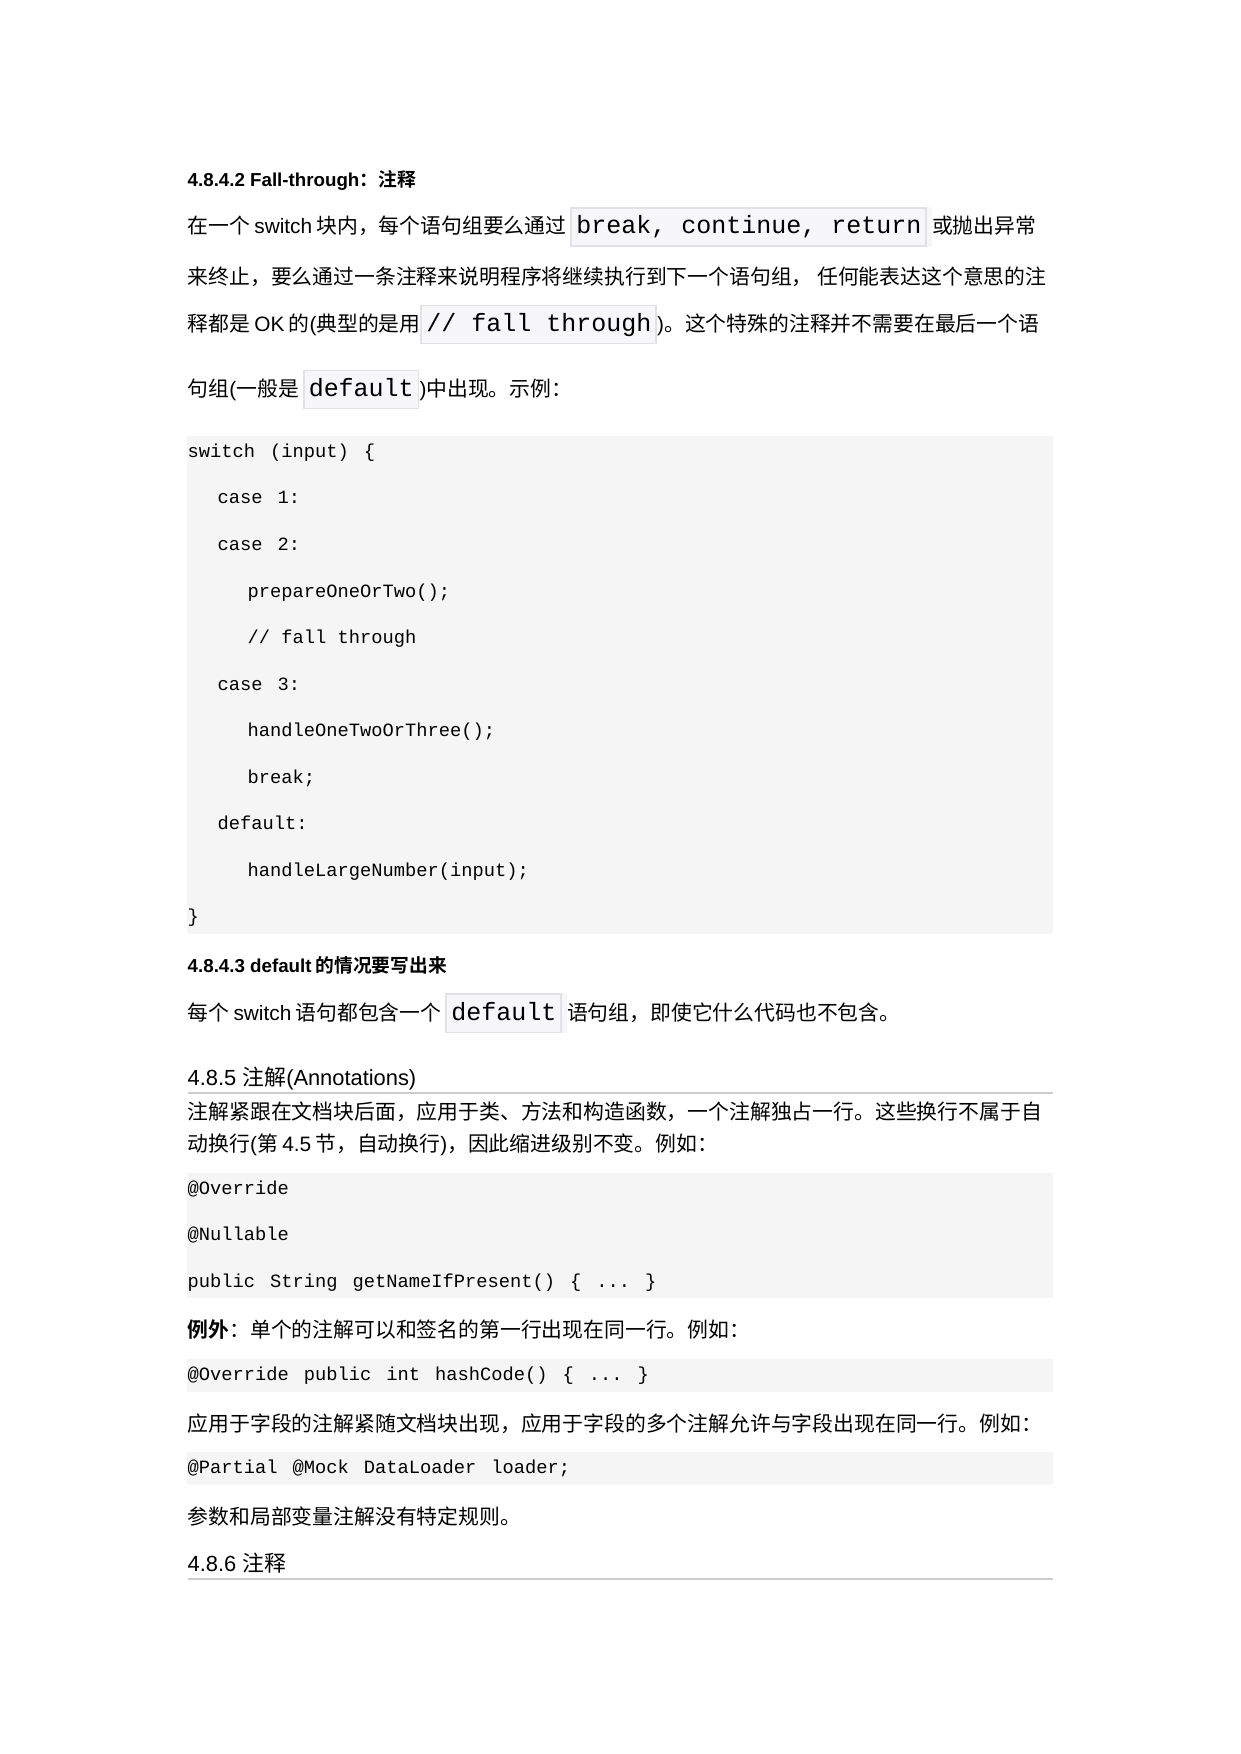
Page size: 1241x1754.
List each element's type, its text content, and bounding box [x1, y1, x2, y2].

text // fall through [187, 622, 1053, 655]
text 在一个switch块内，每个语句组要么通过break, continue, return或抛出异常来终止，要么通过一条注释来说明程序将继续执行到下一个语句组， 任何能表达这个意思的注释都是OK的(典型的是用// fall through)。这个特殊的注释并不需要在最后一个语句组(一般是default)中出现。示例： [187, 194, 1053, 422]
subtitle 4.8.5 注解(Annotations) [187, 1060, 1053, 1094]
text case 3: [187, 669, 1053, 701]
text @Partial @Mock DataLoader loader; [187, 1452, 1053, 1485]
text handleLargeNumber(input); [187, 855, 1053, 888]
text @Override [187, 1173, 1053, 1205]
text public String getNameIfPresent() { ... } [187, 1266, 1053, 1298]
text handleOneTwoOrThree(); [187, 715, 1053, 748]
text 应用于字段的注解紧随文档块出现，应用于字段的多个注解允许与字段出现在同一行。例如： [187, 1406, 1053, 1438]
text case 1: [187, 483, 1053, 515]
text case 2: [187, 529, 1053, 562]
text } [187, 902, 1053, 934]
text switch (input) { [187, 436, 1053, 468]
subtitle 4.8.4.3 default的情况要写出来 [187, 948, 1053, 981]
text prepareOneOrTwo(); [187, 576, 1053, 608]
text default: [187, 808, 1053, 841]
subtitle 4.8.4.2 Fall-through：注释 [187, 162, 1053, 194]
text 注解紧跟在文档块后面，应用于类、方法和构造函数，一个注解独占一行。这些换行不属于自动换行(第4.5节，自动换行)，因此缩进级别不变。例如： [187, 1094, 1053, 1159]
text 参数和局部变量注解没有特定规则。 [187, 1499, 1053, 1531]
text 例外：单个的注解可以和签名的第一行出现在同一行。例如： [187, 1313, 1053, 1345]
text 每个switch语句都包含一个default语句组，即使它什么代码也不包含。 [187, 981, 1053, 1046]
text @Override public int hashCode() { ... } [187, 1359, 1053, 1392]
text break; [187, 762, 1053, 794]
subtitle 4.8.6 注释 [187, 1545, 1053, 1579]
text @Nullable [187, 1219, 1053, 1252]
